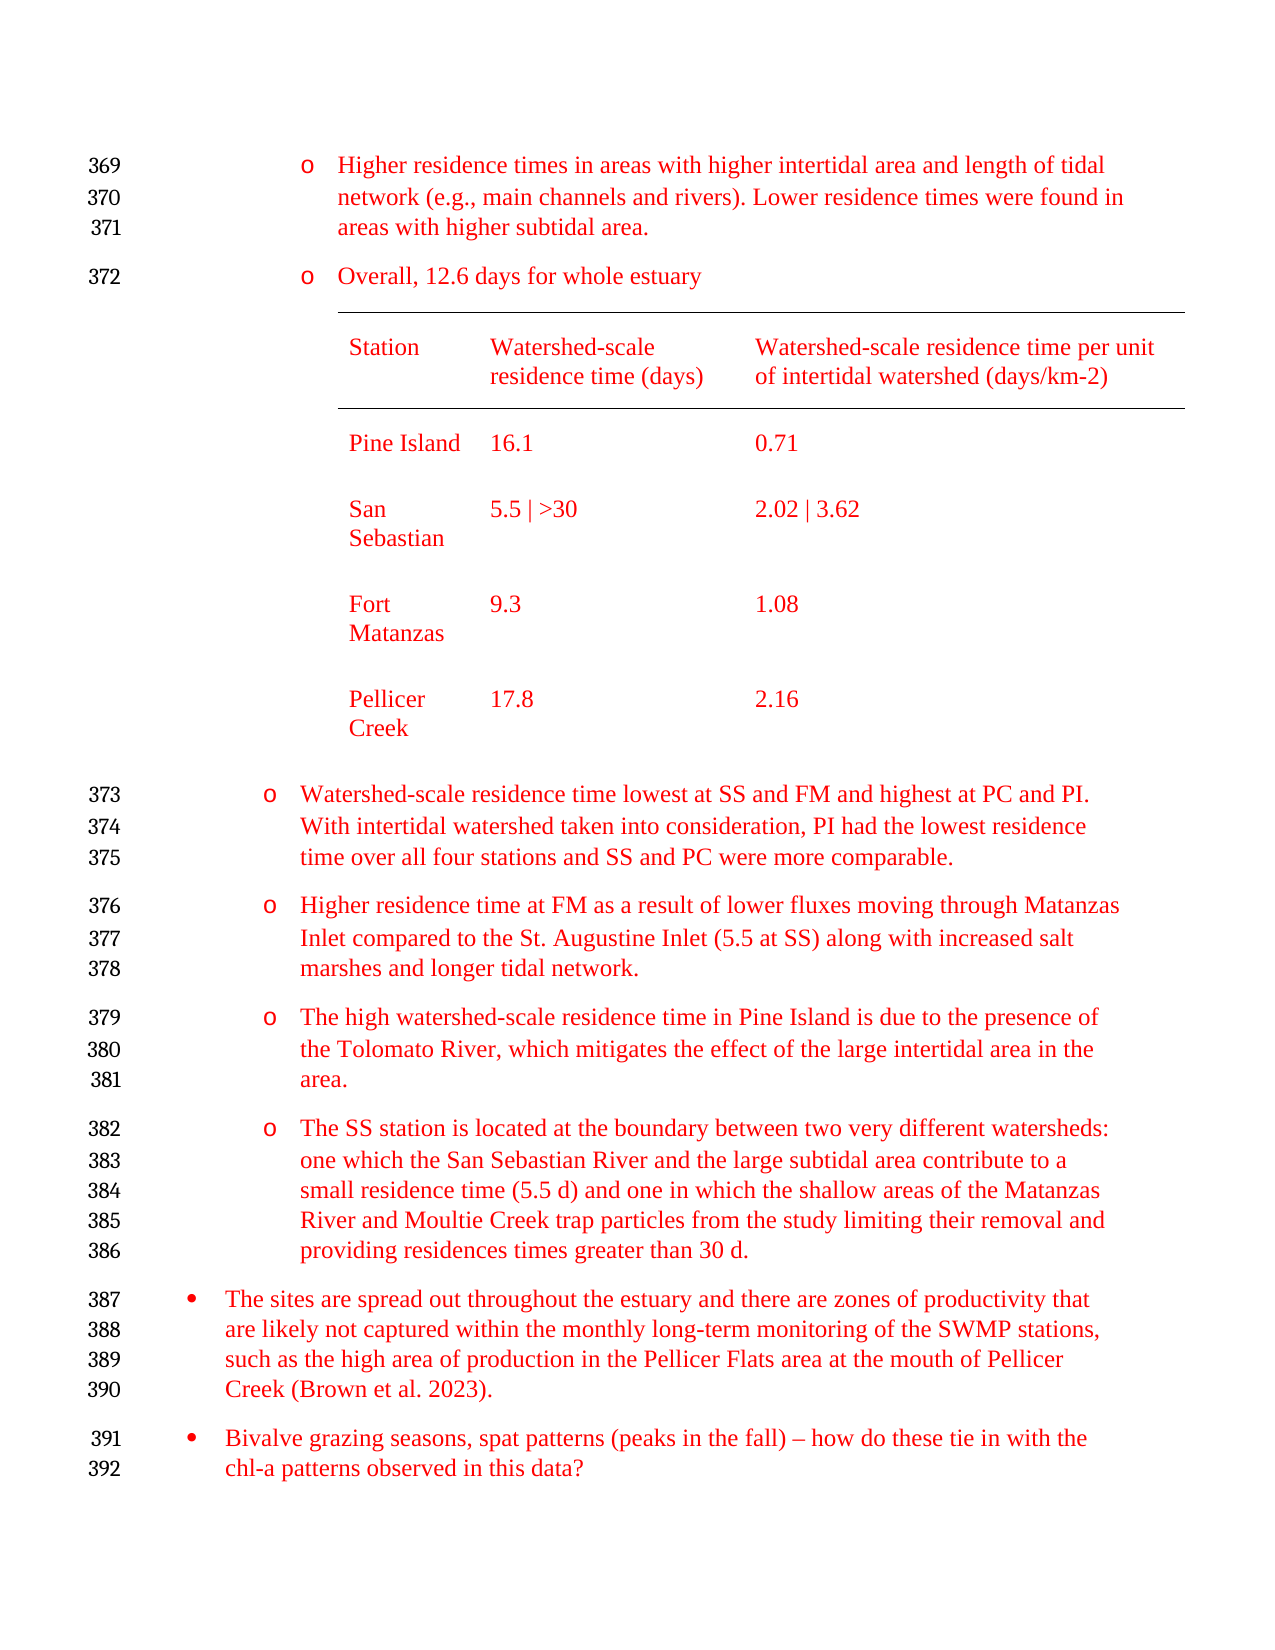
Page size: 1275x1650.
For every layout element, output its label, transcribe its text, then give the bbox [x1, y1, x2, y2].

table_cell 9.3 [479, 571, 743, 666]
list The SS station is located at the boundary between two very different watersheds: one which the San Sebastian River and the large subtidal area contribute to a small residence time (5.5 d) and one in which the shallow areas of the Matanzas River and Moultie Creek trap particles from the study limiting their removal and providing residences times greater than 30 d. [262, 1113, 1125, 1264]
table_cell 2.02 | 3.62 [744, 476, 1185, 571]
table_header Watershed-scale residence time per unit of intertidal watershed (days/km-2) [744, 313, 1185, 408]
table_cell Pellicer Creek [338, 666, 478, 761]
list Higher residence times in areas with higher intertidal area and length of tidal network (e.g., main channels and rivers). Lower residence times were found in areas with higher subtidal area. [300, 150, 1125, 241]
table_header Watershed-scale residence time (days) [479, 313, 743, 408]
list Watershed-scale residence time lowest at SS and FM and highest at PC and PI. With intertidal watershed taken into consideration, PI had the lowest residence time over all four stations and SS and PC were more comparable. [262, 779, 1125, 870]
table_cell 1.08 [744, 571, 1185, 666]
table_cell 17.8 [479, 666, 743, 761]
table_cell San Sebastian [338, 476, 478, 571]
table_cell 16.1 [479, 409, 743, 476]
list The sites are spread out throughout the estuary and there are zones of productivity that are likely not captured within the monthly long-term monitoring of the SWMP stations, such as the high area of production in the Pellicer Flats area at the mouth of Pellicer Creek (Brown et al. 2023). [187, 1284, 1125, 1403]
table_cell 0.71 [744, 409, 1185, 476]
list Overall, 12.6 days for whole estuary [300, 261, 1125, 292]
table_cell 5.5 | >30 [479, 476, 743, 571]
list The high watershed-scale residence time in Pine Island is due to the presence of the Tolomato River, which mitigates the effect of the large intertidal area in the area. [262, 1002, 1125, 1093]
table_cell 2.16 [744, 666, 1185, 761]
table_cell Fort Matanzas [338, 571, 478, 666]
list Higher residence time at FM as a result of lower fluxes moving through Matanzas Inlet compared to the St. Augustine Inlet (5.5 at SS) along with increased salt marshes and longer tidal network. [262, 890, 1125, 981]
table_cell Pine Island [338, 409, 478, 476]
table_header Station [338, 313, 478, 408]
list Bivalve grazing seasons, spat patterns (peaks in the fall) – how do these tie in with the chl-a patterns observed in this data? [187, 1423, 1125, 1482]
